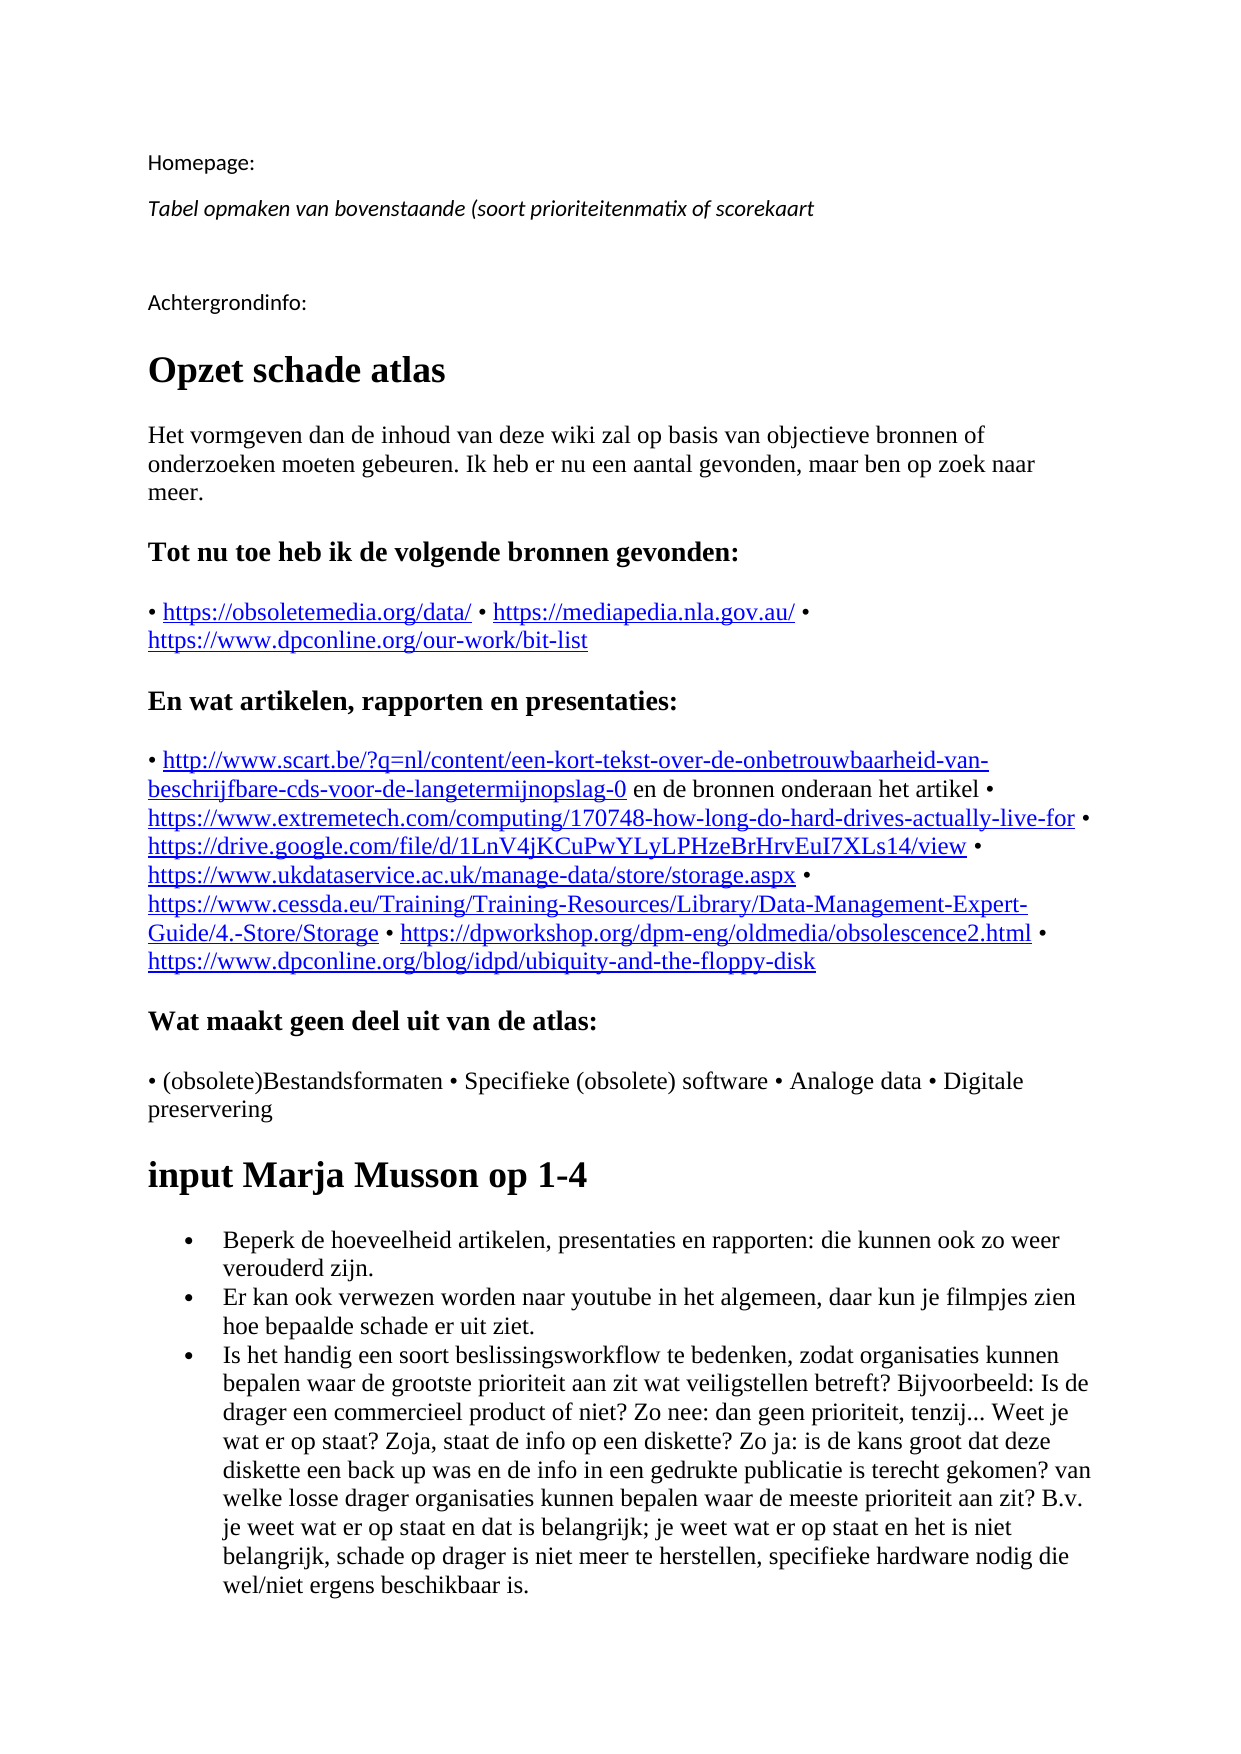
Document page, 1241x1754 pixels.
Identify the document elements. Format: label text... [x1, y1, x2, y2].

list Beperk de hoeveelheid artikelen, presentaties en rapporten: die kunnen ook zo weer verouderd zijn. [185, 1225, 1093, 1282]
text Achtergrondinfo: [148, 288, 1093, 316]
text Het vormgeven dan de inhoud van deze wiki zal op basis van objectieve bronnen of onderzoeken moeten gebeuren. Ik heb er nu een aantal gevonden, maar ben op zoek naar meer. [148, 420, 1093, 506]
text Opzet schade atlas [148, 348, 1093, 391]
text Wat maakt geen deel uit van de atlas: [148, 1004, 1093, 1037]
text Homepage: [148, 148, 1093, 176]
text input Marja Musson op 1-4 [148, 1152, 1093, 1196]
text • http://www.scart.be/?q=nl/content/een-kort-tekst-over-de-onbetrouwbaarheid-van-beschrijfbare-cds-voor-de-langetermijnopslag-0 en de bronnen onderaan het artikel • https://www.extremetech.com/computing/170748-how-long-do-hard-drives-actually-live-for • https://drive.google.com/file/d/1LnV4jKCuPwYLyLPHzeBrHrvEuI7XLs14/view • https://www.ukdataservice.ac.uk/manage-data/store/storage.aspx • https://www.cessda.eu/Training/Training-Resources/Library/Data-Management-Expert-Guide/4.-Store/Storage • https://dpworkshop.org/dpm-eng/oldmedia/obsolescence2.html • https://www.dpconline.org/blog/idpd/ubiquity-and-the-floppy-disk [148, 745, 1093, 975]
list Er kan ook verwezen worden naar youtube in het algemeen, daar kun je filmpjes zien hoe bepaalde schade er uit ziet. [185, 1282, 1093, 1340]
text En wat artikelen, rapporten en presentaties: [148, 683, 1093, 716]
list Is het handig een soort beslissingsworkflow te bedenken, zodat organisaties kunnen bepalen waar de grootste prioriteit aan zit wat veiligstellen betreft? Bijvoorbeeld: Is de drager een commercieel product of niet? Zo nee: dan geen prioriteit, tenzij... Weet je wat er op staat? Zoja, staat de info op een diskette? Zo ja: is de kans groot dat deze diskette een back up was en de info in een gedrukte publicatie is terecht gekomen? van welke losse drager organisaties kunnen bepalen waar de meeste prioriteit aan zit? B.v. je weet wat er op staat en dat is belangrijk; je weet wat er op staat en het is niet belangrijk, schade op drager is niet meer te herstellen, specifieke hardware nodig die wel/niet ergens beschikbaar is. [185, 1340, 1093, 1598]
text • (obsolete)Bestandsformaten • Specifieke (obsolete) software • Analoge data • Digitale preservering [148, 1066, 1093, 1123]
text • https://obsoletemedia.org/data/ • https://mediapedia.nla.gov.au/ • https://www.dpconline.org/our-work/bit-list [148, 597, 1093, 654]
text Tabel opmaken van bovenstaande (soort prioriteitenmatix of scorekaart [148, 194, 1093, 222]
text Tot nu toe heb ik de volgende bronnen gevonden: [148, 535, 1093, 568]
